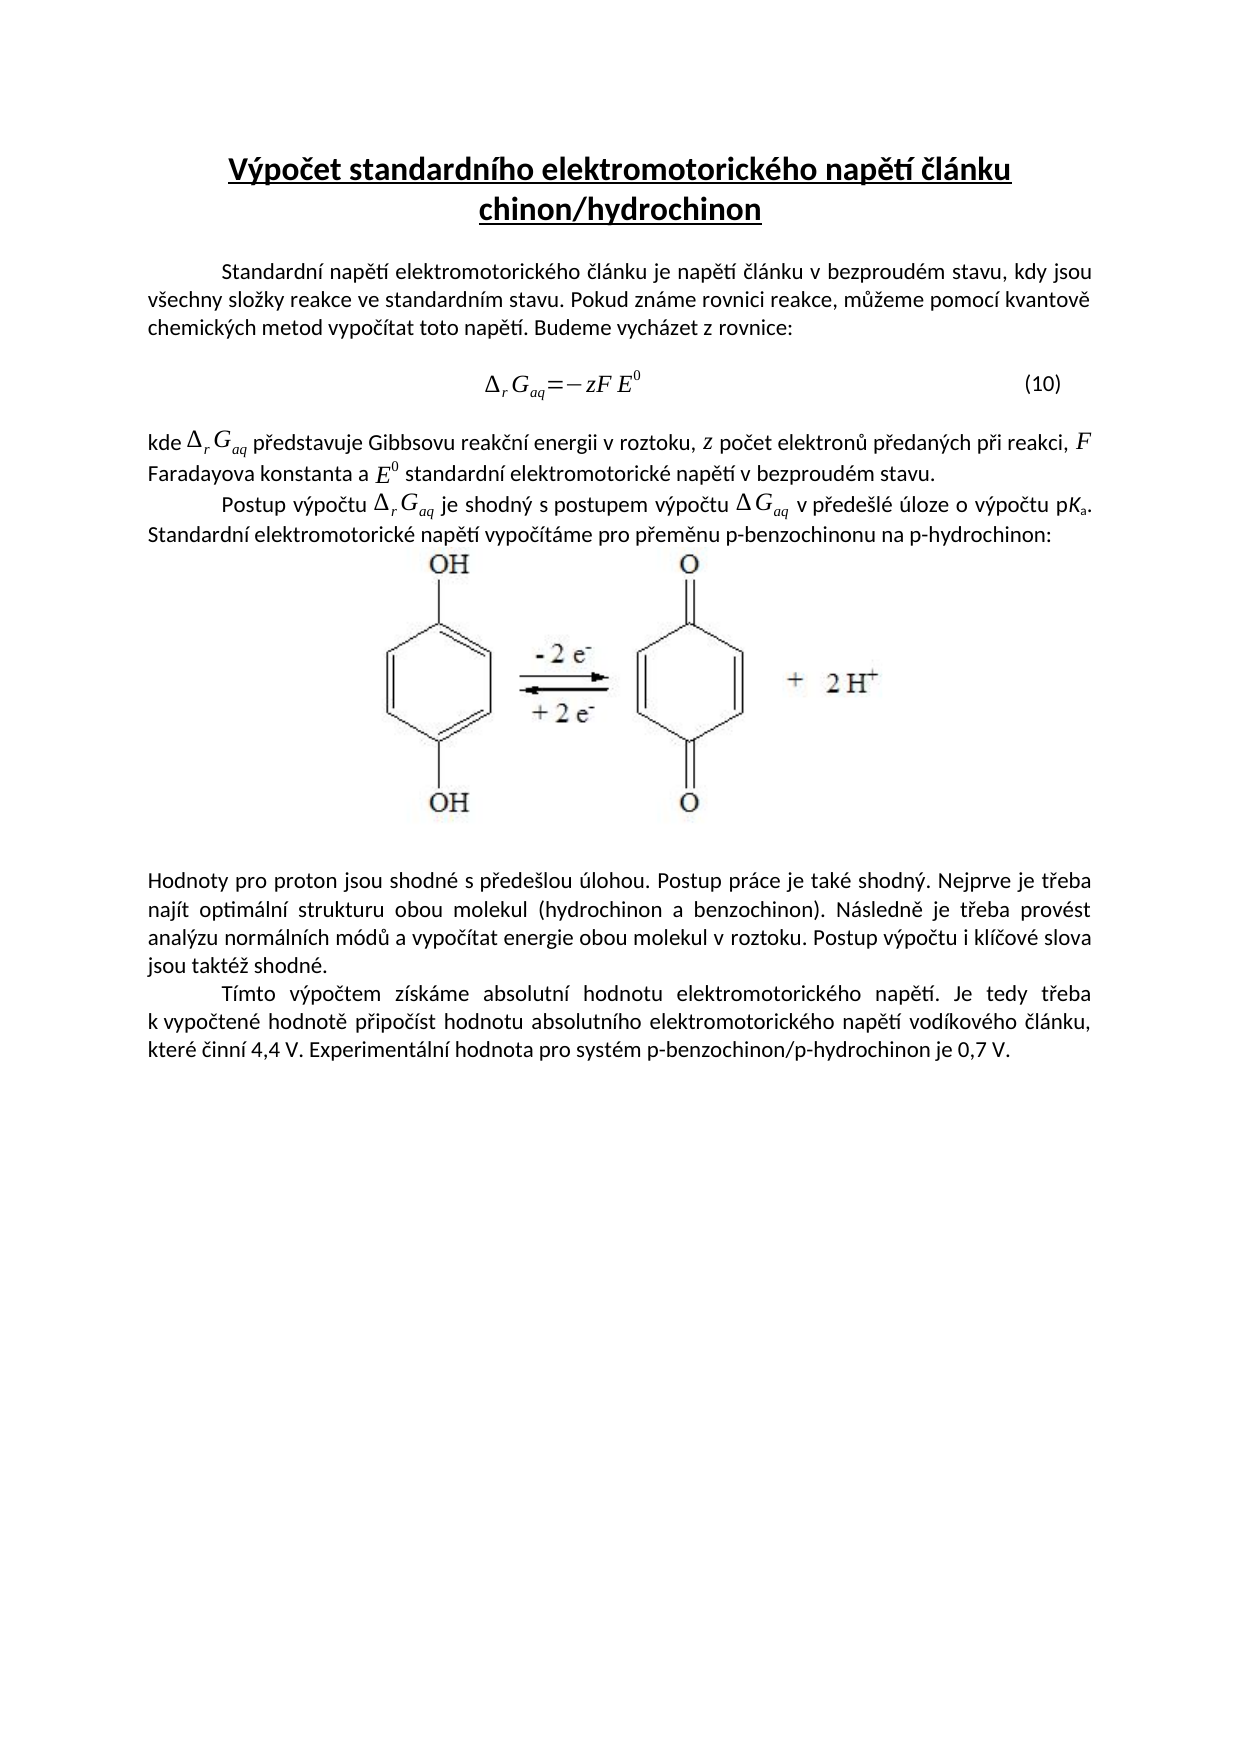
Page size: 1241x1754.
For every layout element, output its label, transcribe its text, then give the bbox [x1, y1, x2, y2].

table_header [136, 341, 989, 426]
text Standardní napětí elektromotorického článku je napětí článku v bezproudém stavu, kdy jsou všechny složky reakce ve standardním stavu. Pokud známe rovnici reakce, můžeme pomocí kvantově chemických metod vypočítat toto napětí. Budeme vycházet z rovnice: [148, 257, 1093, 341]
text kde představuje Gibbsovu reakční energii v roztoku, počet elektronů předaných při reakci, Faradayova konstanta a standardní elektromotorické napětí v bezproudém stavu. [148, 426, 1093, 488]
text Postup výpočtu je shodný s postupem výpočtu v předešlé úloze o výpočtu pKa. Standardní elektromotorické napětí vypočítáme pro přeměnu p-benzochinonu na p-hydrochinon: [148, 488, 1093, 548]
table_header (10) [989, 341, 1096, 426]
picture [357, 547, 883, 867]
text Hodnoty pro proton jsou shodné s předešlou úlohou. Postup práce je také shodný. Nejprve je třeba najít optimální strukturu obou molekul (hydrochinon a benzochinon). Následně je třeba provést analýzu normálních módů a vypočítat energie obou molekul v roztoku. Postup výpočtu i klíčové slova jsou taktéž shodné. [148, 867, 1093, 979]
text Výpočet standardního elektromotorického napětí článku chinon/hydrochinon [148, 148, 1093, 229]
text Tímto výpočtem získáme absolutní hodnotu elektromotorického napětí. Je tedy třeba k vypočtené hodnotě připočíst hodnotu absolutního elektromotorického napětí vodíkového článku, které činní 4,4 V. Experimentální hodnota pro systém p-benzochinon/p-hydrochinon je 0,7 V. [148, 979, 1093, 1063]
